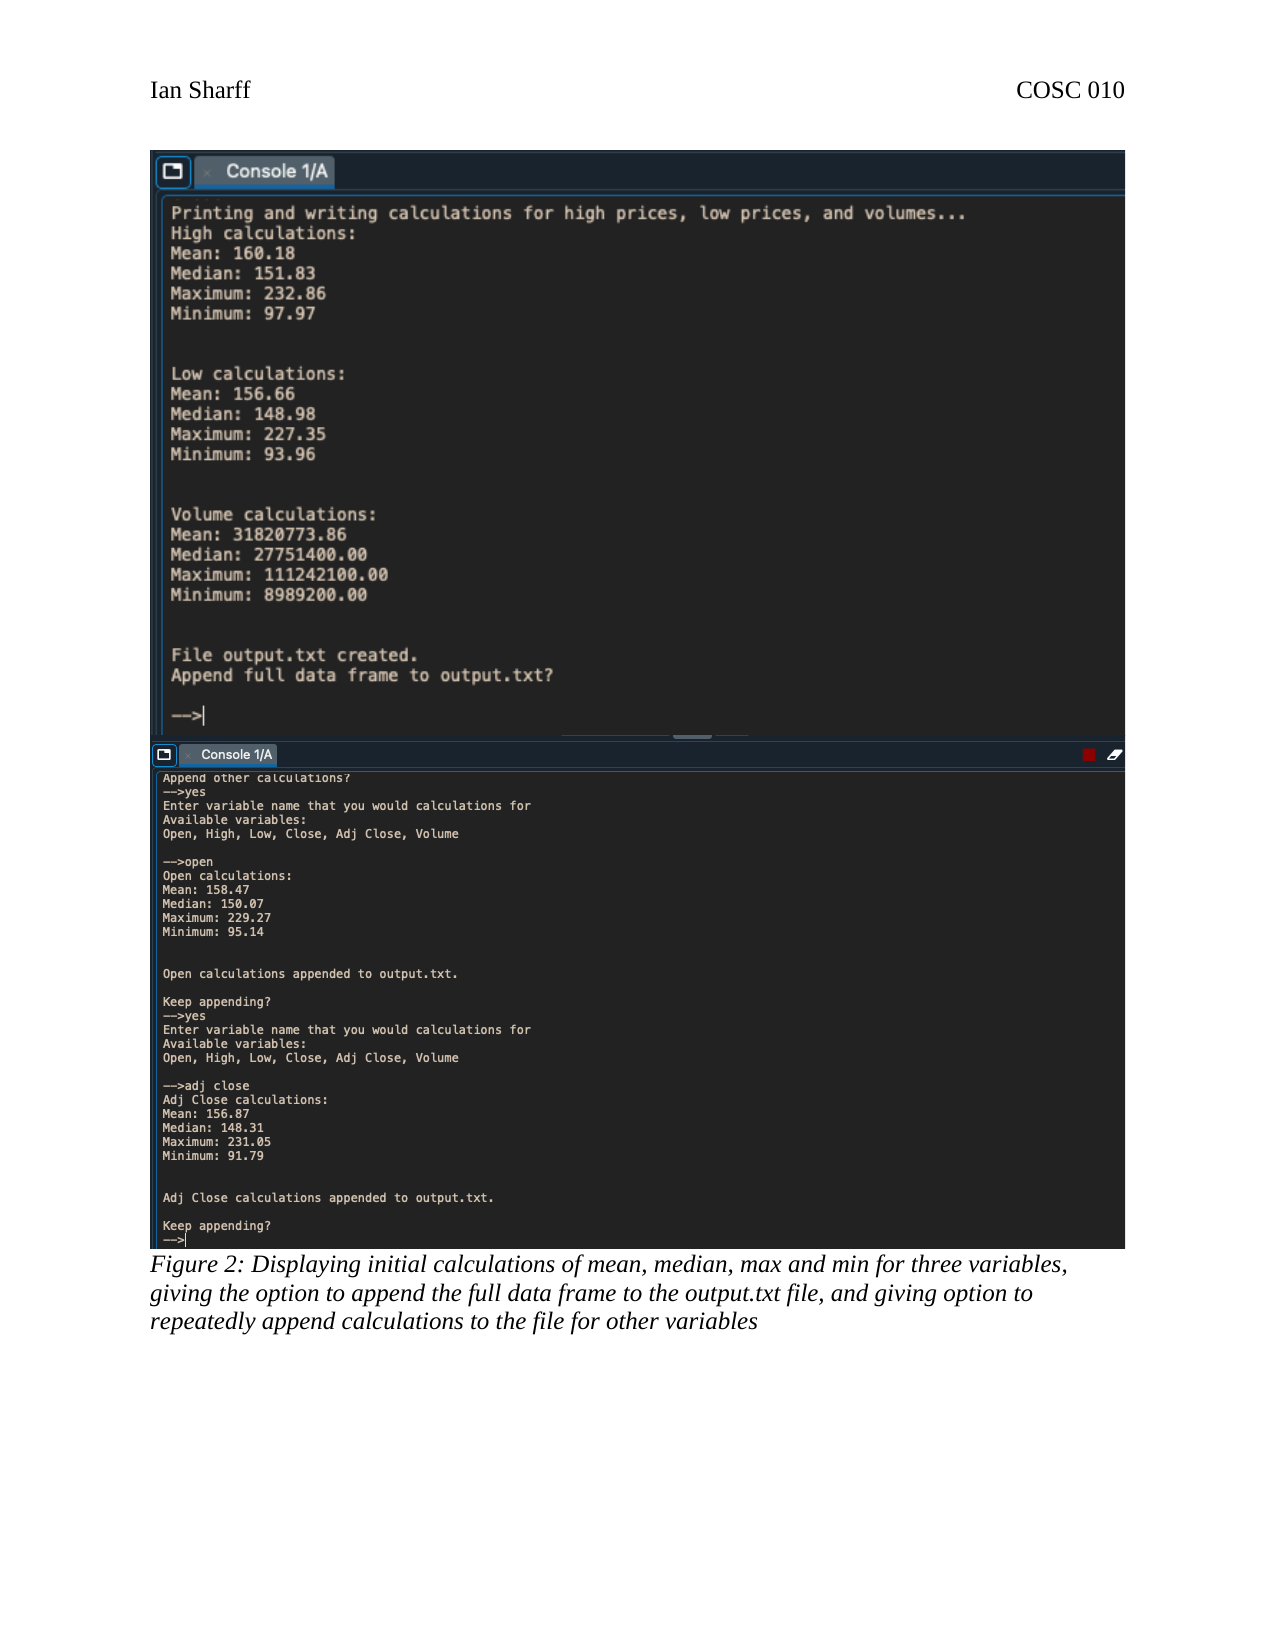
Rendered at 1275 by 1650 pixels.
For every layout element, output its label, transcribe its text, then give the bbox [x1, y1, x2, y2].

text Figure 2: Displaying initial calculations of mean, median, max and min for three variables, giving the option to append the full data frame to the output.txt file, and giving option to repeatedly append calculations to the file for other variables [150, 1249, 1125, 1335]
picture [150, 150, 1125, 1249]
